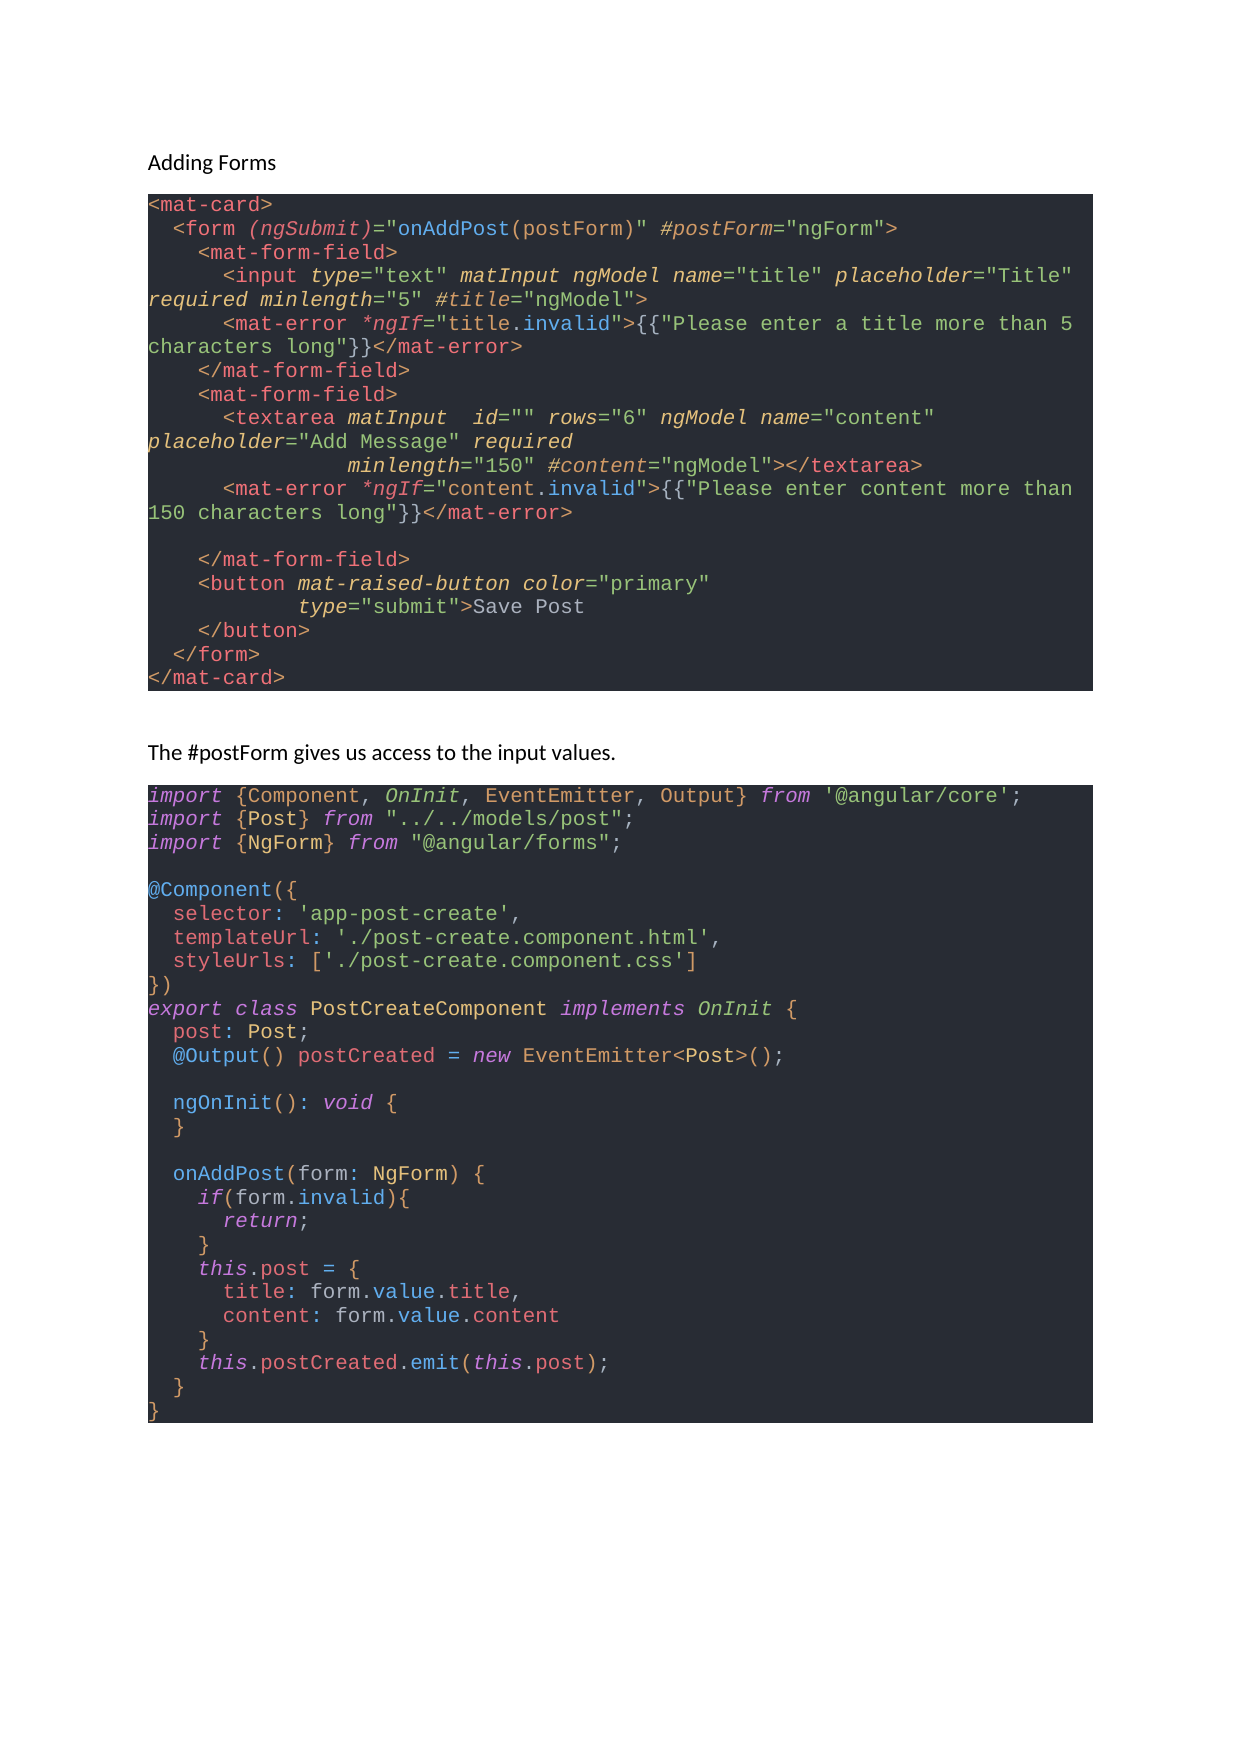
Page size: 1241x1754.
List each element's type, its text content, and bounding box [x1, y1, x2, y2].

text <mat-card> <form (ngSubmit)="onAddPost(postForm)" #postForm="ngForm"> <mat-form-field> <input type="text" matInput ngModel name="title" placeholder="Title" required minlength="5" #title="ngModel"> <mat-error *ngIf="title.invalid">{{"Please enter a title more than 5 characters long"}}</mat-error> </mat-form-field> <mat-form-field> <textarea matInput id="" rows="6" ngModel name="content" placeholder="Add Message" required minlength="150" #content="ngModel"></textarea> <mat-error *ngIf="content.invalid">{{"Please enter content more than 150 characters long"}}</mat-error> </mat-form-field> <button mat-raised-button color="primary" type="submit">Save Post </button> </form> </mat-card> [148, 194, 1093, 691]
text import {Component, OnInit, EventEmitter, Output} from '@angular/core'; import {Post} from "../../models/post"; import {NgForm} from "@angular/forms"; @Component({ selector: 'app-post-create', templateUrl: './post-create.component.html', styleUrls: ['./post-create.component.css'] }) export class PostCreateComponent implements OnInit { post: Post; @Output() postCreated = new EventEmitter<Post>(); ngOnInit(): void { } onAddPost(form: NgForm) { if(form.invalid){ return; } this.post = { title: form.value.title, content: form.value.content } this.postCreated.emit(this.post); } } [148, 785, 1093, 1423]
text Adding Forms [148, 148, 1093, 176]
text The #postForm gives us access to the input values. [148, 738, 1093, 766]
